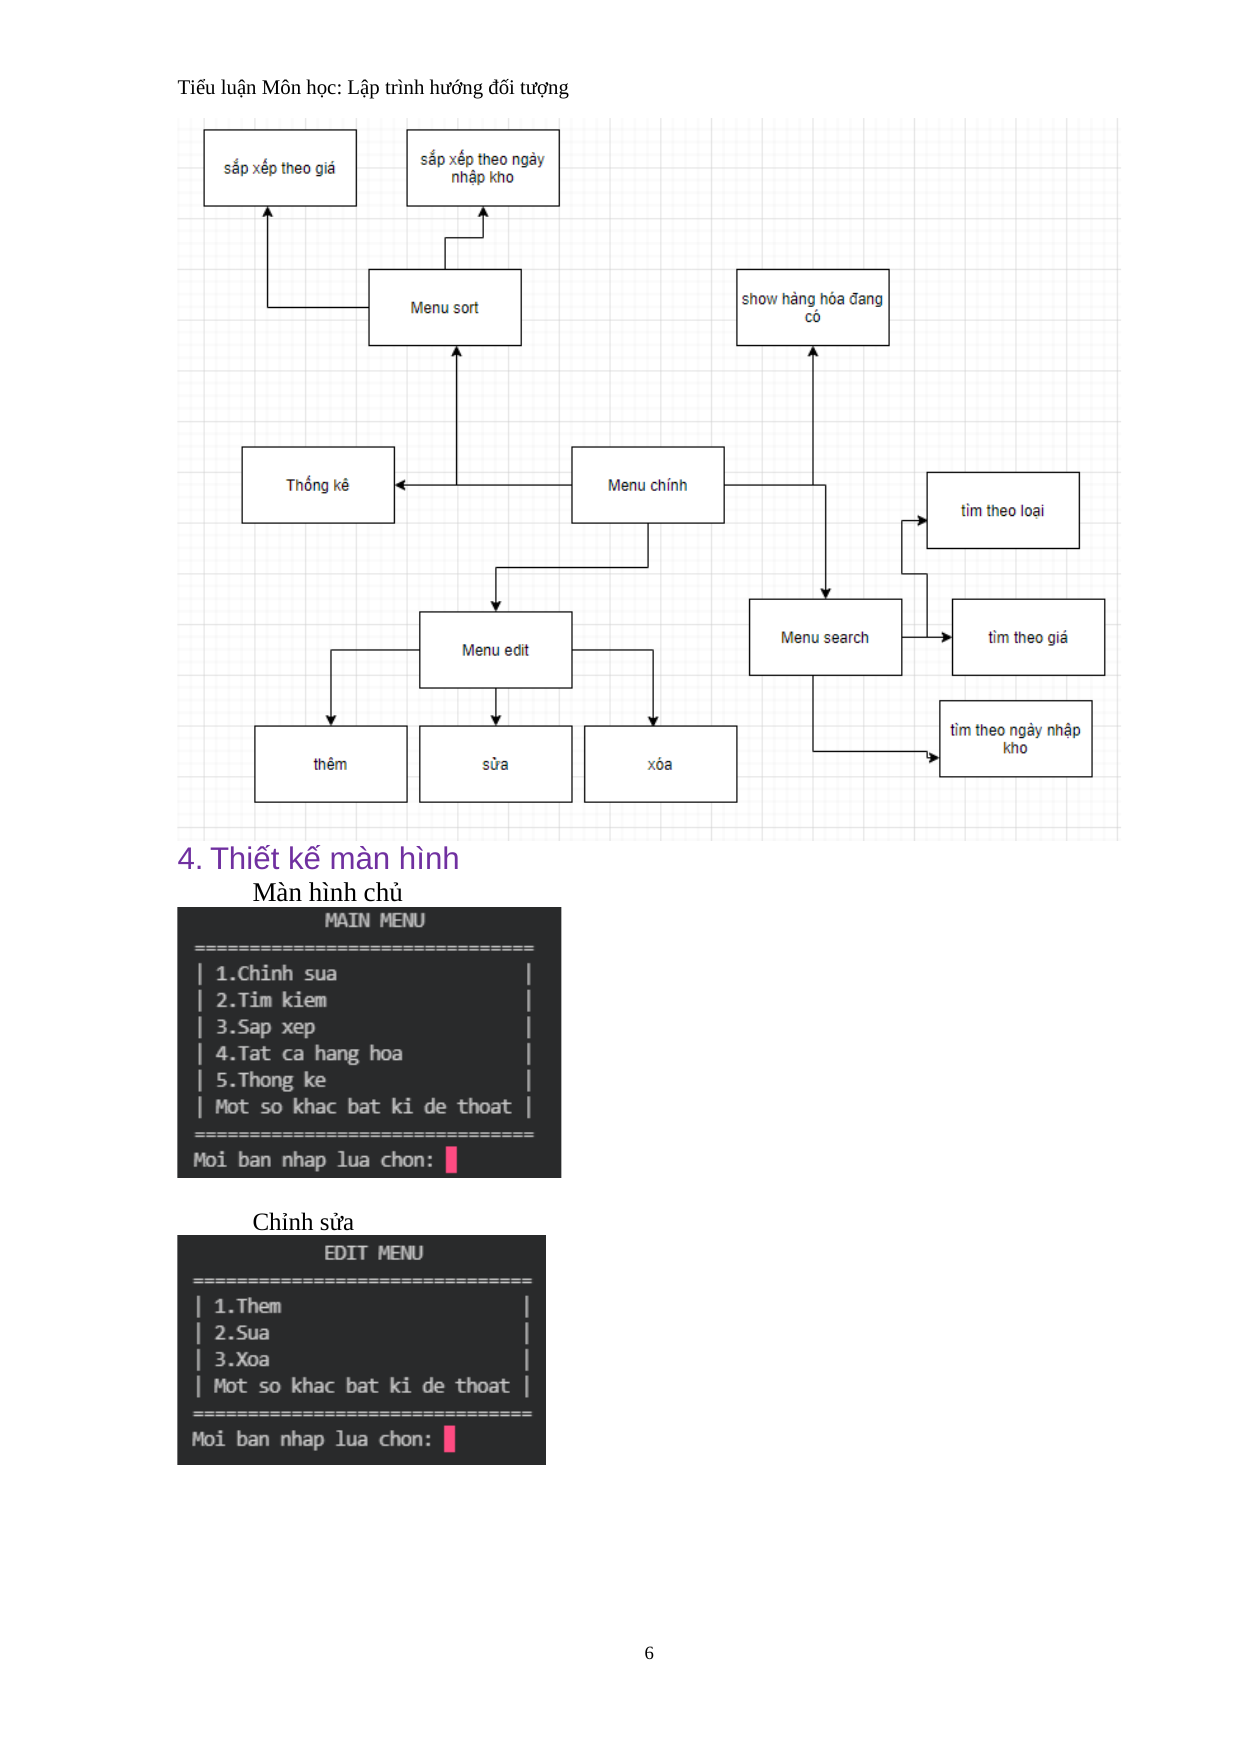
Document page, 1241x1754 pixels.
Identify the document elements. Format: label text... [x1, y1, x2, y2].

picture [177, 118, 1122, 841]
picture [177, 1235, 546, 1465]
list Thiết kế màn hình [177, 841, 1122, 876]
list Chỉnh sửa [177, 1207, 1122, 1235]
list Màn hình chủ [177, 876, 1122, 907]
picture [177, 907, 562, 1178]
